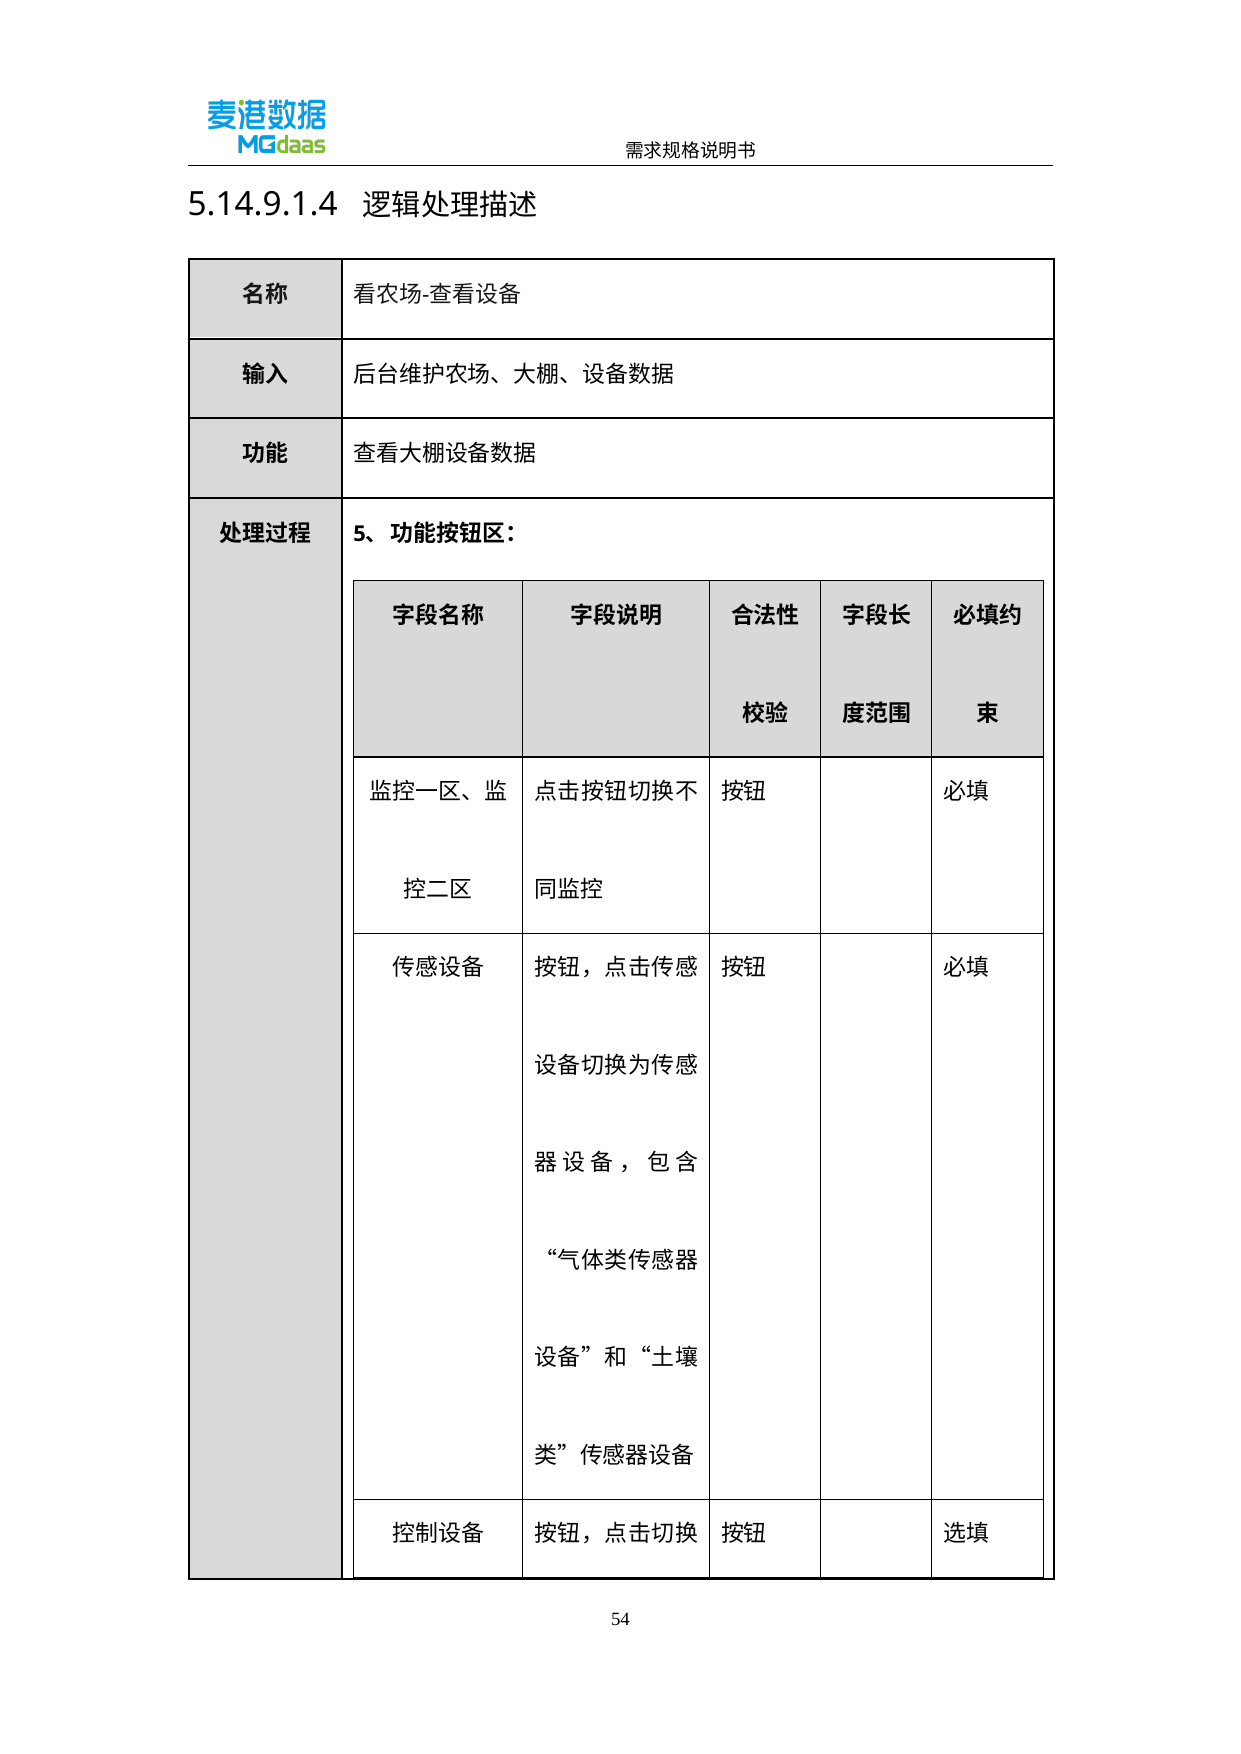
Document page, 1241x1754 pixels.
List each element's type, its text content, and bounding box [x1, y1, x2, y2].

table_header 看农场-查看设备 [343, 260, 1053, 337]
subtitle 逻辑处理描述 [187, 170, 1053, 235]
table_cell 查看大棚设备数据 [343, 419, 1053, 497]
table_cell 处理过程 [190, 499, 341, 1578]
table_cell 功能按钮区： [343, 499, 1053, 1578]
table_header 名称 [190, 260, 341, 337]
picture [187, 88, 344, 158]
table_cell 输入 [190, 340, 341, 417]
table_cell 后台维护农场、大棚、设备数据 [343, 340, 1053, 417]
table_cell 功能 [190, 419, 341, 497]
